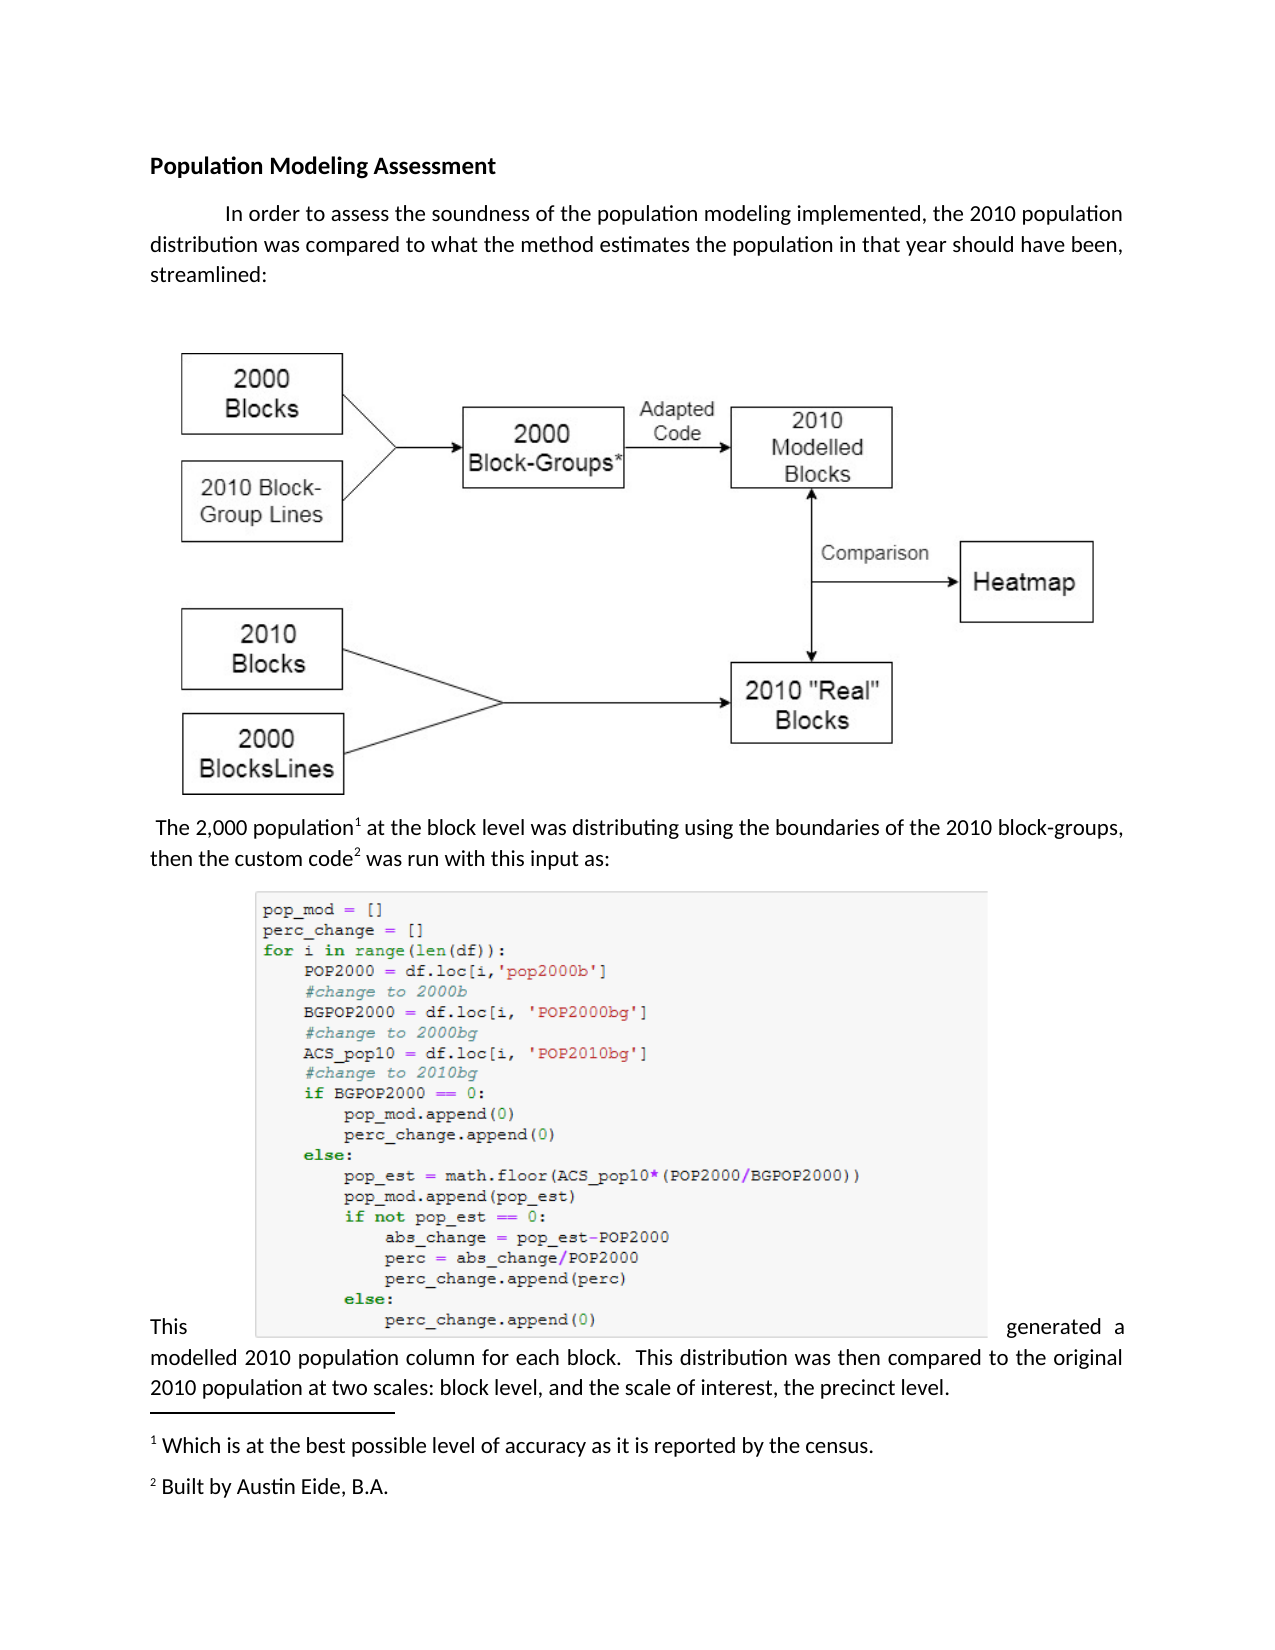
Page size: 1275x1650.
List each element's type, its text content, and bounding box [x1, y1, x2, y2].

text The 2,000 population at the block level was distributing using the boundaries of the 2010 block-groups, then the custom code was run with this input as: [150, 813, 1125, 872]
text This generated a modelled 2010 population column for each block. This distribution was then compared to the original 2010 population at two scales: block level, and the scale of interest, the precinct level. [150, 1312, 1125, 1401]
text Population Modeling Assessment [150, 150, 1125, 181]
text In order to assess the soundness of the population modeling implemented, the 2010 population distribution was compared to what the method estimates the population in that year should have been, streamlined: [150, 199, 1125, 288]
picture [181, 353, 1094, 795]
picture [246, 891, 988, 1339]
